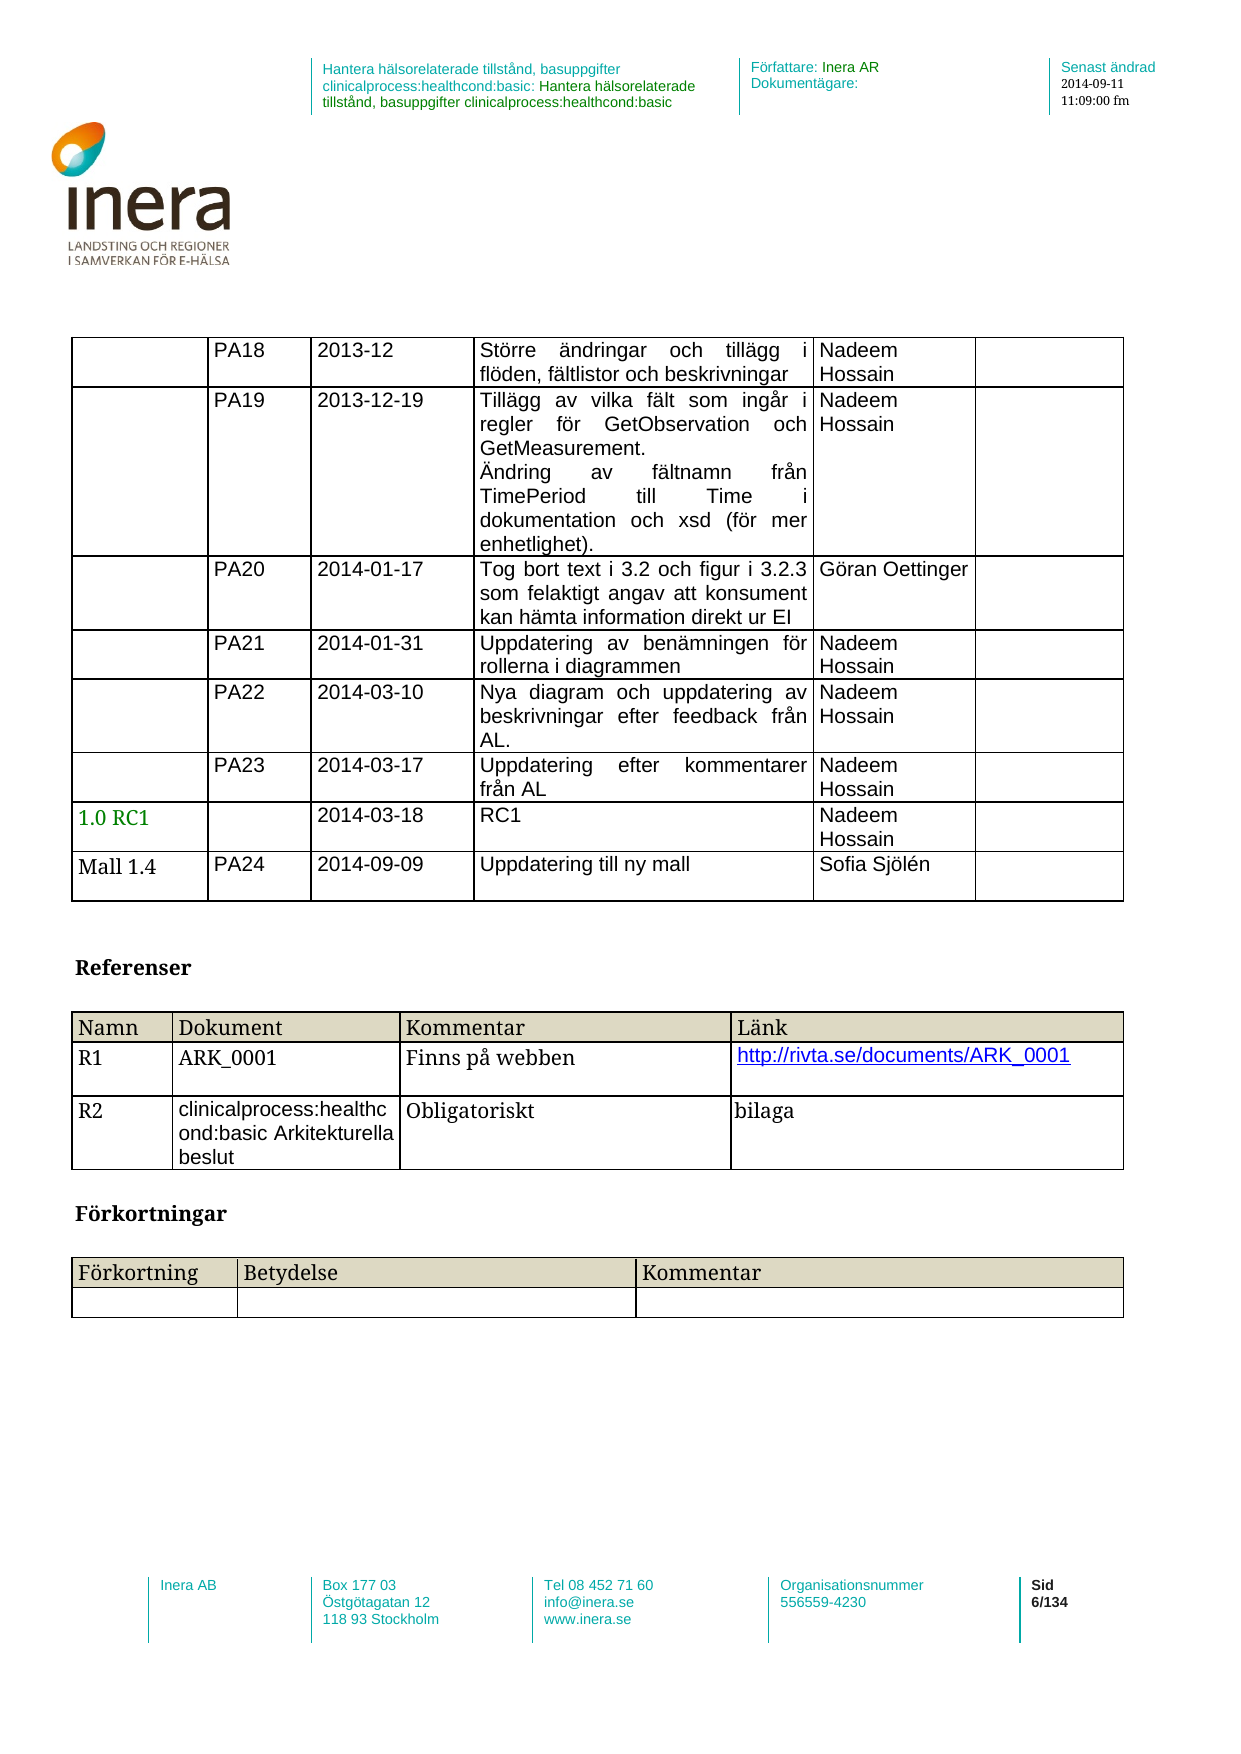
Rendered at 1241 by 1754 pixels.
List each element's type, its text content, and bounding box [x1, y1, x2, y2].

table_cell Nadeem Hossain [814, 753, 975, 801]
table_cell [976, 680, 1123, 752]
table_cell PA23 [209, 753, 310, 801]
table_header Kommentar [637, 1258, 1123, 1287]
table_cell [976, 631, 1123, 678]
table_cell 2014-03-18 [312, 803, 473, 851]
table_header Dokument [173, 1013, 399, 1041]
table_header Kommentar [401, 1013, 730, 1041]
table_cell Uppdatering av benämningen för rollerna i diagrammen [475, 631, 813, 678]
table_cell RC1 [475, 803, 813, 851]
table_cell 1.0 RC1 [73, 803, 207, 851]
table_cell Tog bort text i 3.2 och figur i 3.2.3 som felaktigt angav att konsument kan hämta information direkt ur EI [475, 557, 813, 629]
table_cell Nya diagram och uppdatering av beskrivningar efter feedback från AL. [475, 680, 813, 752]
table_cell [976, 557, 1123, 629]
table_cell PA22 [209, 680, 310, 752]
table_cell R1 [73, 1043, 172, 1095]
table_header Namn [73, 1013, 172, 1041]
table_cell [73, 388, 207, 555]
table_cell [73, 1288, 237, 1317]
table_cell [73, 680, 207, 752]
table_cell Obligatoriskt [401, 1097, 730, 1168]
table_cell [209, 803, 310, 851]
picture [51, 122, 230, 265]
table_cell Mall 1.4 [73, 852, 207, 900]
table_cell [73, 753, 207, 801]
table_cell Nadeem Hossain [814, 680, 975, 752]
table_cell [73, 557, 207, 629]
table_cell bilaga [732, 1097, 1123, 1168]
table_cell PA21 [209, 631, 310, 678]
table_cell http://rivta.se/documents/ARK_0001 [732, 1043, 1123, 1095]
table_cell 2013-12-19 [312, 388, 473, 555]
table_cell [976, 338, 1123, 386]
table_cell [238, 1288, 635, 1317]
table_header Länk [732, 1013, 1123, 1041]
table_cell Tillägg av vilka fält som ingår i regler för GetObservation och GetMeasurement. Ändring av fältnamn från TimePeriod till Time i dokumentation och xsd (för mer enhetlighet). [475, 388, 813, 555]
table_cell Nadeem Hossain [814, 631, 975, 678]
table_cell 2014-01-31 [312, 631, 473, 678]
table_cell clinicalprocess:healthcond:basic Arkitekturella beslut [173, 1097, 399, 1168]
table_cell Nadeem Hossain [814, 803, 975, 851]
table_cell [73, 338, 207, 386]
table_cell Nadeem Hossain [814, 388, 975, 555]
table_cell PA20 [209, 557, 310, 629]
table_cell [976, 753, 1123, 801]
table_cell PA24 [209, 852, 310, 900]
table_cell Uppdatering till ny mall [475, 852, 813, 900]
table_cell Uppdatering efter kommentarer från AL [475, 753, 813, 801]
table_cell [976, 852, 1123, 900]
text Förkortningar [75, 1199, 1165, 1228]
table_cell PA18 [209, 338, 310, 386]
table_cell [976, 388, 1123, 555]
table_cell Sofia Sjölén [814, 852, 975, 900]
table_cell [976, 803, 1123, 851]
text Referenser [75, 953, 1165, 982]
table_cell 2014-09-09 [312, 852, 473, 900]
table_cell R2 [73, 1097, 172, 1168]
table_cell 2014-03-17 [312, 753, 473, 801]
table_cell 2013-12 [312, 338, 473, 386]
table_cell [637, 1288, 1123, 1317]
table_cell [73, 631, 207, 678]
table_cell 2014-03-10 [312, 680, 473, 752]
table_cell Större ändringar och tillägg i flöden, fältlistor och beskrivningar [475, 338, 813, 386]
table_header Förkortning [73, 1258, 237, 1287]
table_cell PA19 [209, 388, 310, 555]
table_header Betydelse [238, 1258, 636, 1287]
table_cell ARK_0001 [173, 1043, 399, 1095]
table_cell Göran Oettinger [814, 557, 975, 629]
table_cell Nadeem Hossain [814, 338, 975, 386]
table_cell Finns på webben [401, 1043, 730, 1095]
table_cell 2014-01-17 [312, 557, 473, 629]
